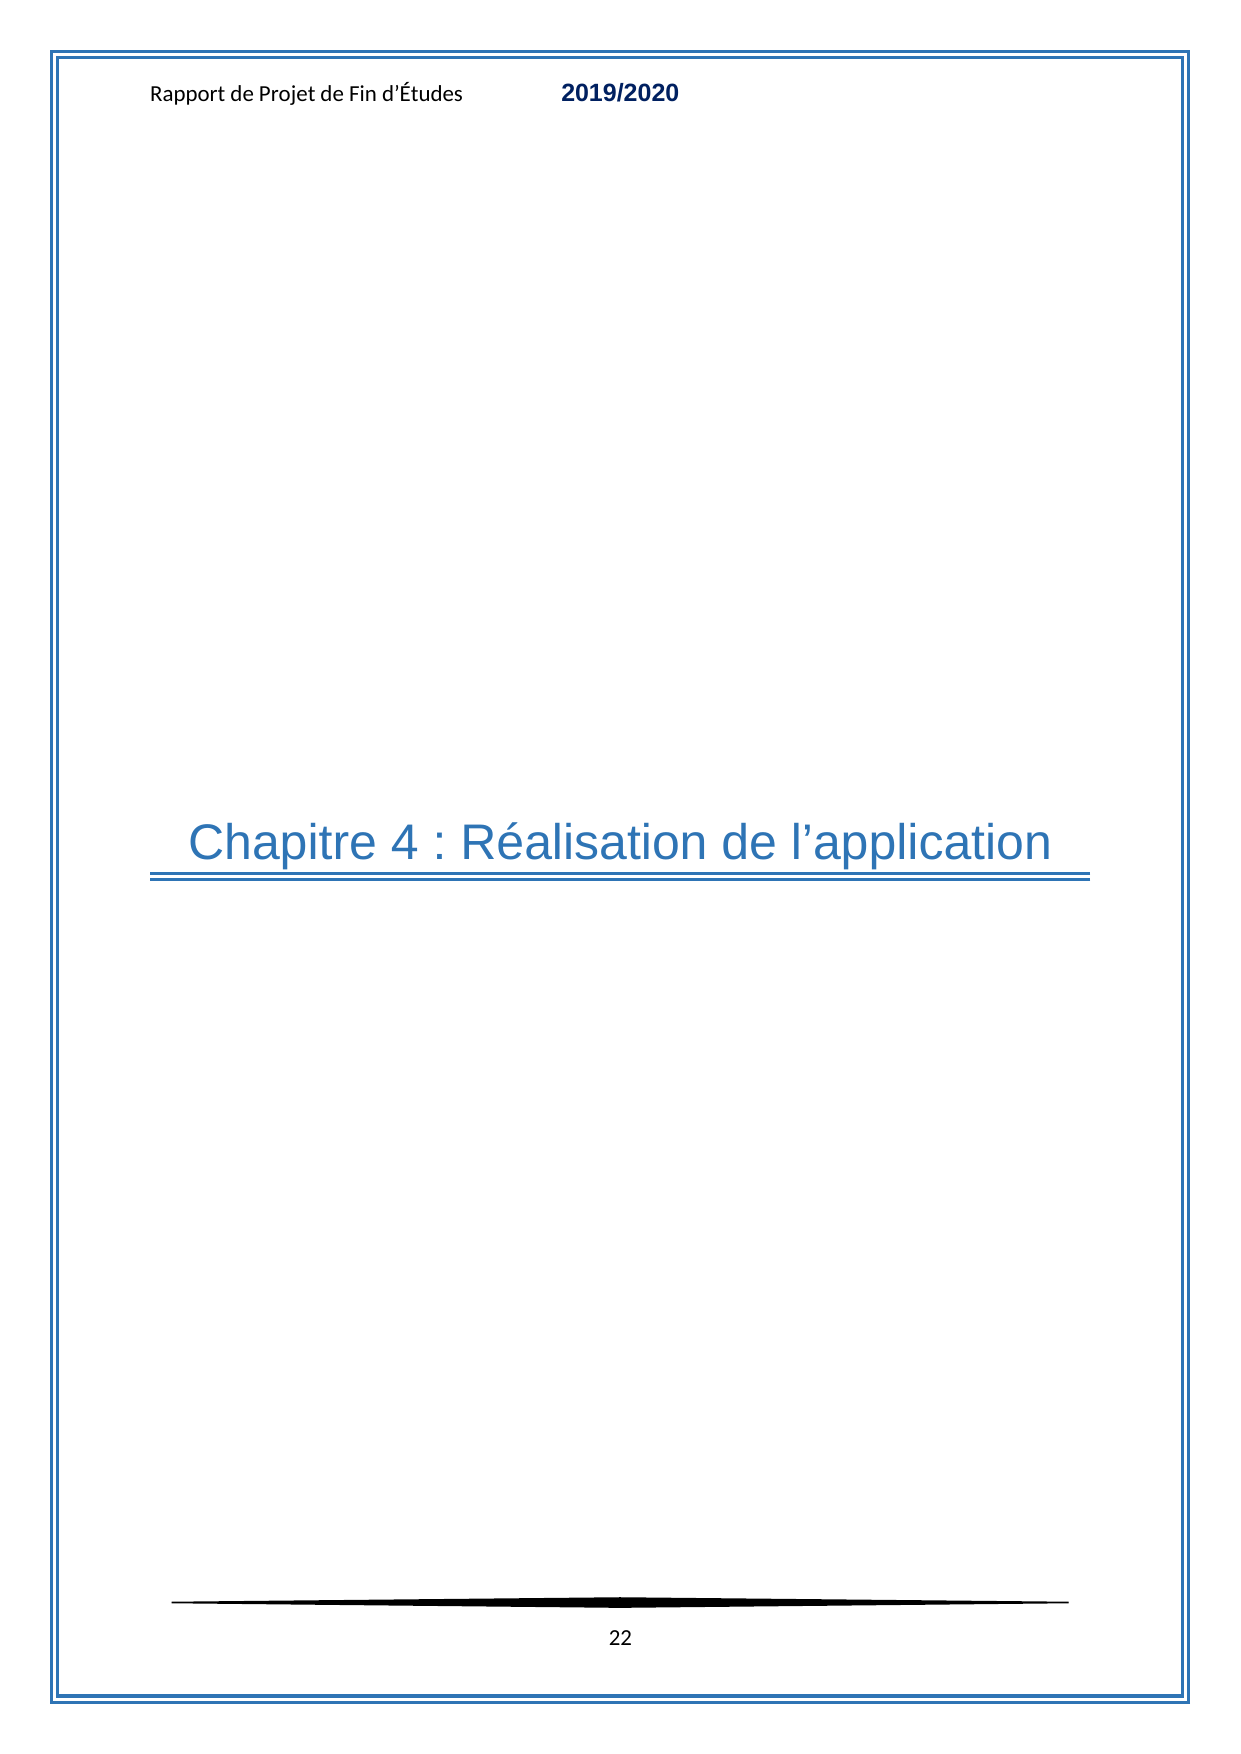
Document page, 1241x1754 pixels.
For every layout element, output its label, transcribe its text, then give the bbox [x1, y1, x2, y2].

subtitle Chapitre 4 : Réalisation de l’application [150, 812, 1090, 872]
